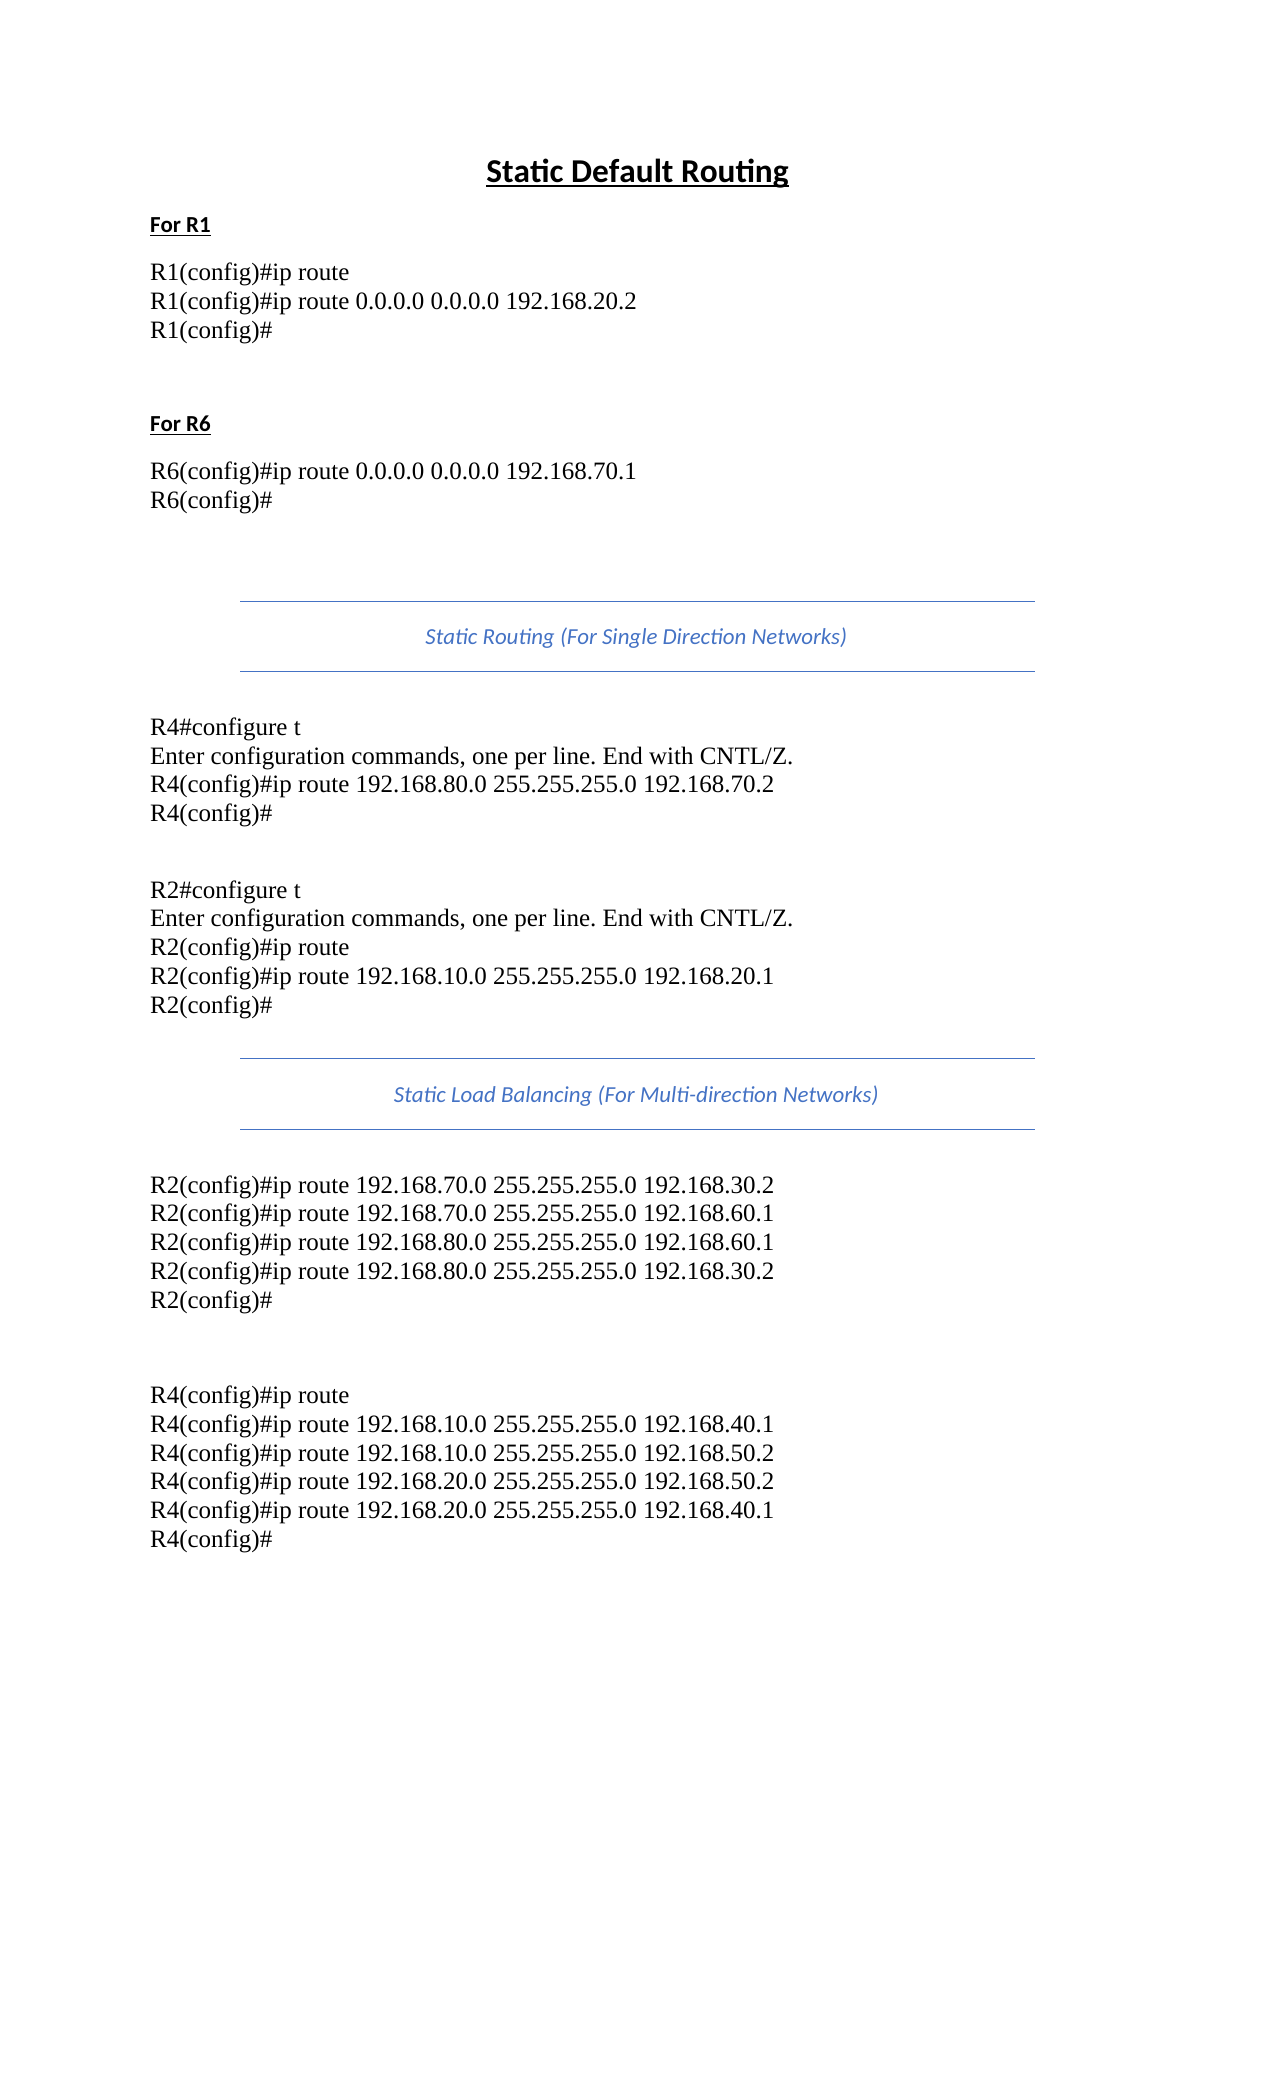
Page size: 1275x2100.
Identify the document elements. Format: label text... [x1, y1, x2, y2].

text R4(config)#ip route 192.168.10.0 255.255.255.0 192.168.50.2 [150, 1438, 1125, 1466]
text R1(config)#ip route [150, 257, 1125, 286]
text R2#configure t [150, 875, 1125, 903]
text R4(config)# [150, 798, 1125, 827]
text Static Default Routing [150, 150, 1125, 191]
text For R1 [150, 211, 1125, 239]
text R2(config)#ip route 192.168.70.0 255.255.255.0 192.168.30.2 [150, 1170, 1125, 1198]
text R2(config)#ip route 192.168.70.0 255.255.255.0 192.168.60.1 [150, 1198, 1125, 1227]
text R4(config)#ip route 192.168.20.0 255.255.255.0 192.168.50.2 [150, 1466, 1125, 1495]
text Static Routing (For Single Direction Networks) [240, 602, 1035, 671]
text R1(config)#ip route 0.0.0.0 0.0.0.0 192.168.20.2 [150, 286, 1125, 315]
text For R6 [150, 409, 1125, 438]
text R4(config)#ip route 192.168.80.0 255.255.255.0 192.168.70.2 [150, 769, 1125, 798]
text R4(config)#ip route 192.168.10.0 255.255.255.0 192.168.40.1 [150, 1409, 1125, 1438]
text R4(config)#ip route [150, 1380, 1125, 1409]
text R6(config)#ip route 0.0.0.0 0.0.0.0 192.168.70.1 [150, 456, 1125, 485]
text R4(config)# [150, 1524, 1125, 1553]
text R2(config)# [150, 1285, 1125, 1313]
text Enter configuration commands, one per line. End with CNTL/Z. [150, 741, 1125, 769]
text R1(config)# [150, 315, 1125, 344]
text Enter configuration commands, one per line. End with CNTL/Z. [150, 903, 1125, 932]
text R2(config)#ip route [150, 932, 1125, 961]
text R4(config)#ip route 192.168.20.0 255.255.255.0 192.168.40.1 [150, 1495, 1125, 1524]
text R2(config)#ip route 192.168.80.0 255.255.255.0 192.168.60.1 [150, 1227, 1125, 1256]
text R2(config)# [150, 990, 1125, 1018]
text R2(config)#ip route 192.168.10.0 255.255.255.0 192.168.20.1 [150, 961, 1125, 990]
text Static Load Balancing (For Multi-direction Networks) [240, 1059, 1035, 1129]
text R4#configure t [150, 712, 1125, 741]
text R2(config)#ip route 192.168.80.0 255.255.255.0 192.168.30.2 [150, 1256, 1125, 1285]
text R6(config)# [150, 485, 1125, 514]
